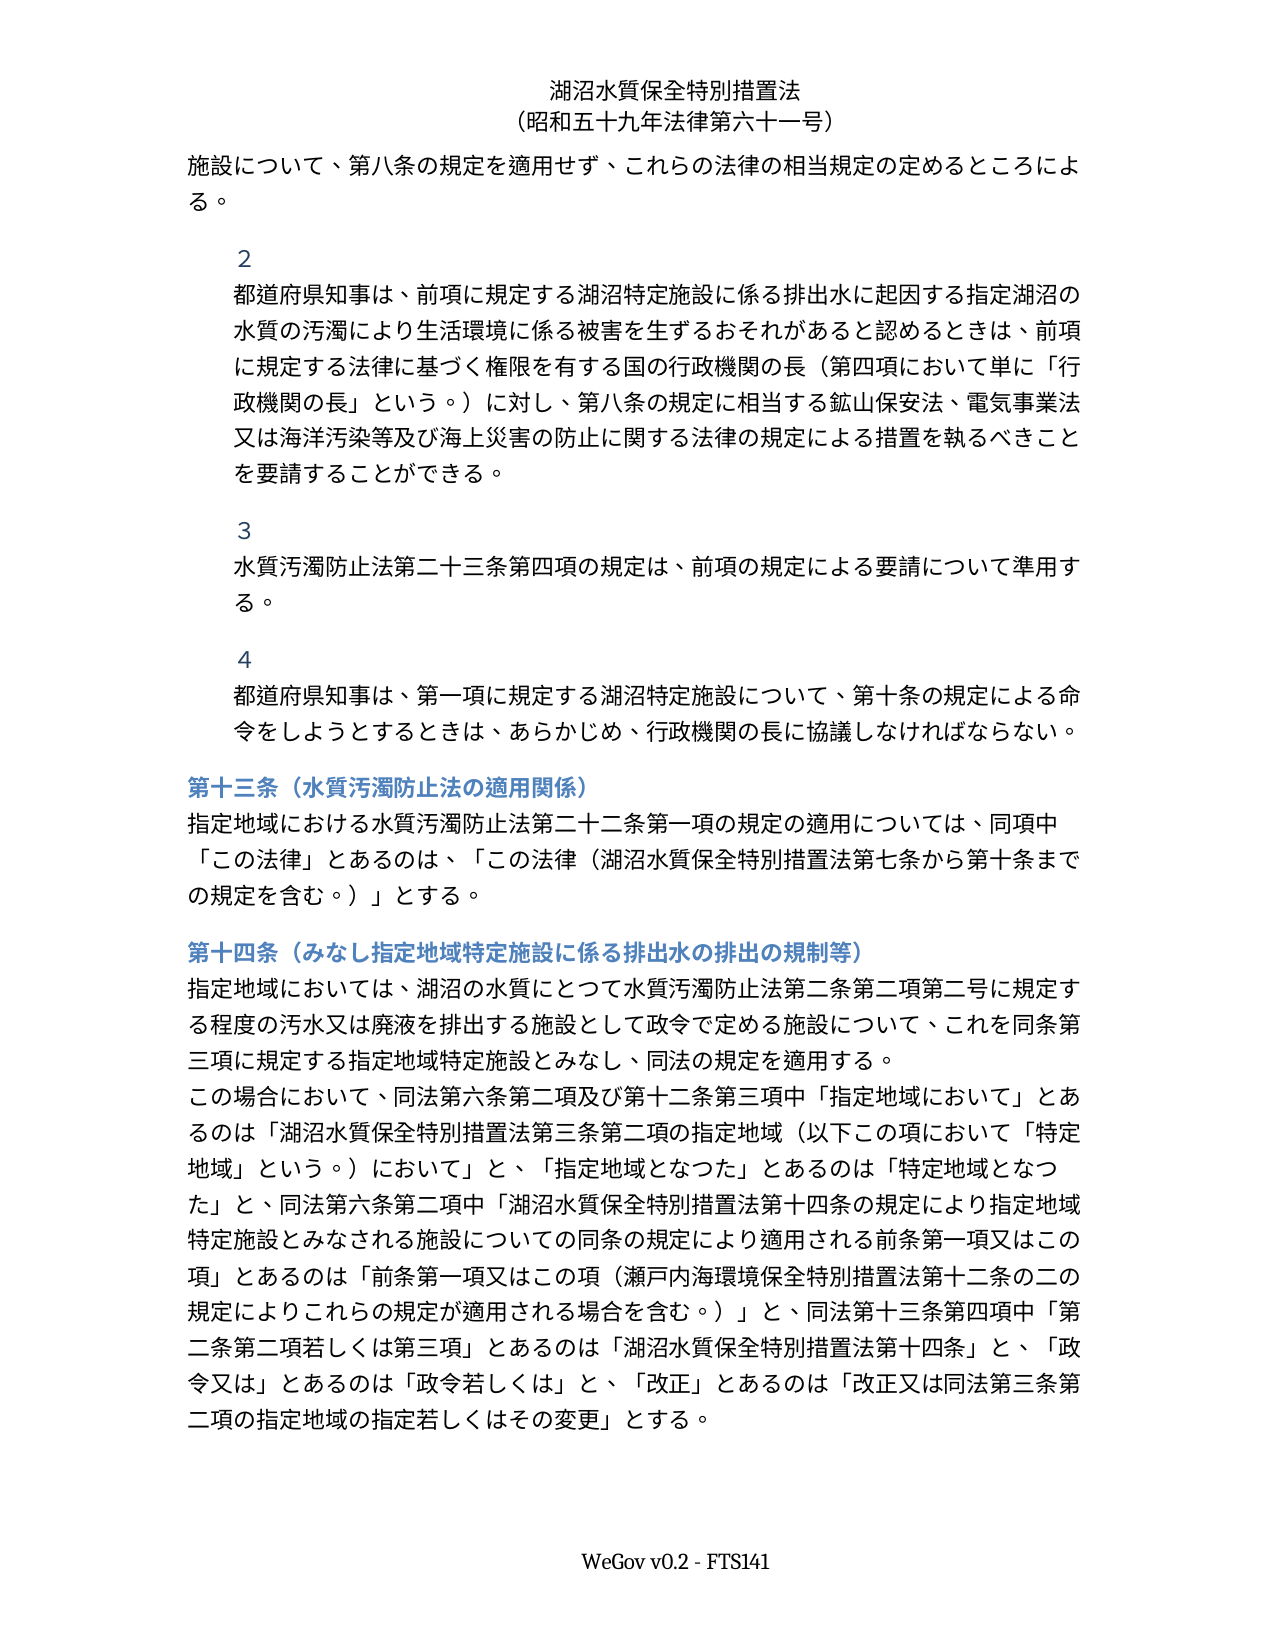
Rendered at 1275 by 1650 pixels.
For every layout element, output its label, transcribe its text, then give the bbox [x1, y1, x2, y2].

subtitle ２ [233, 243, 1087, 274]
subtitle ４ [233, 644, 1087, 675]
text 水質汚濁防止法第二十三条第四項の規定は、前項の規定による要請について準用する。 [233, 551, 1087, 618]
subtitle 第十三条（水質汚濁防止法の適用関係） [187, 772, 1087, 804]
text 指定地域における水質汚濁防止法第二十二条第一項の規定の適用については、同項中「この法律」とあるのは、「この法律（湖沼水質保全特別措置法第七条から第十条までの規定を含む。）」とする。 [187, 808, 1087, 911]
text 都道府県知事は、第一項に規定する湖沼特定施設について、第十条の規定による命令をしようとするときは、あらかじめ、行政機関の長に協議しなければならない。 [233, 680, 1087, 747]
text 指定地域においては、湖沼の水質にとつて水質汚濁防止法第二条第二項第二号に規定する程度の汚水又は廃液を排出する施設として政令で定める施設について、これを同条第三項に規定する指定地域特定施設とみなし、同法の規定を適用する。 この場合において、同法第六条第二項及び第十二条第三項中「指定地域において」とあるのは「湖沼水質保全特別措置法第三条第二項の指定地域（以下この項において「特定地域」という。）において」と、「指定地域となつた」とあるのは「特定地域となつた」と、同法第六条第二項中「湖沼水質保全特別措置法第十四条の規定により指定地域特定施設とみなされる施設についての同条の規定により適用される前条第一項又はこの項」とあるのは「前条第一項又はこの項（瀬戸内海環境保全特別措置法第十二条の二の規定によりこれらの規定が適用される場合を含む。）」と、同法第十三条第四項中「第二条第二項若しくは第三項」とあるのは「湖沼水質保全特別措置法第十四条」と、「政令又は」とあるのは「政令若しくは」と、「改正」とあるのは「改正又は同法第三条第二項の指定地域の指定若しくはその変更」とする。 [187, 973, 1087, 1435]
subtitle ３ [233, 515, 1087, 546]
text 都道府県知事は、前項に規定する湖沼特定施設に係る排出水に起因する指定湖沼の水質の汚濁により生活環境に係る被害を生ずるおそれがあると認めるときは、前項に規定する法律に基づく権限を有する国の行政機関の長（第四項において単に「行政機関の長」という。）に対し、第八条の規定に相当する鉱山保安法、電気事業法又は海洋汚染等及び海上災害の防止に関する法律の規定による措置を執るべきことを要請することができる。 [233, 279, 1087, 489]
subtitle 第十四条（みなし指定地域特定施設に係る排出水の排出の規制等） [187, 937, 1087, 968]
